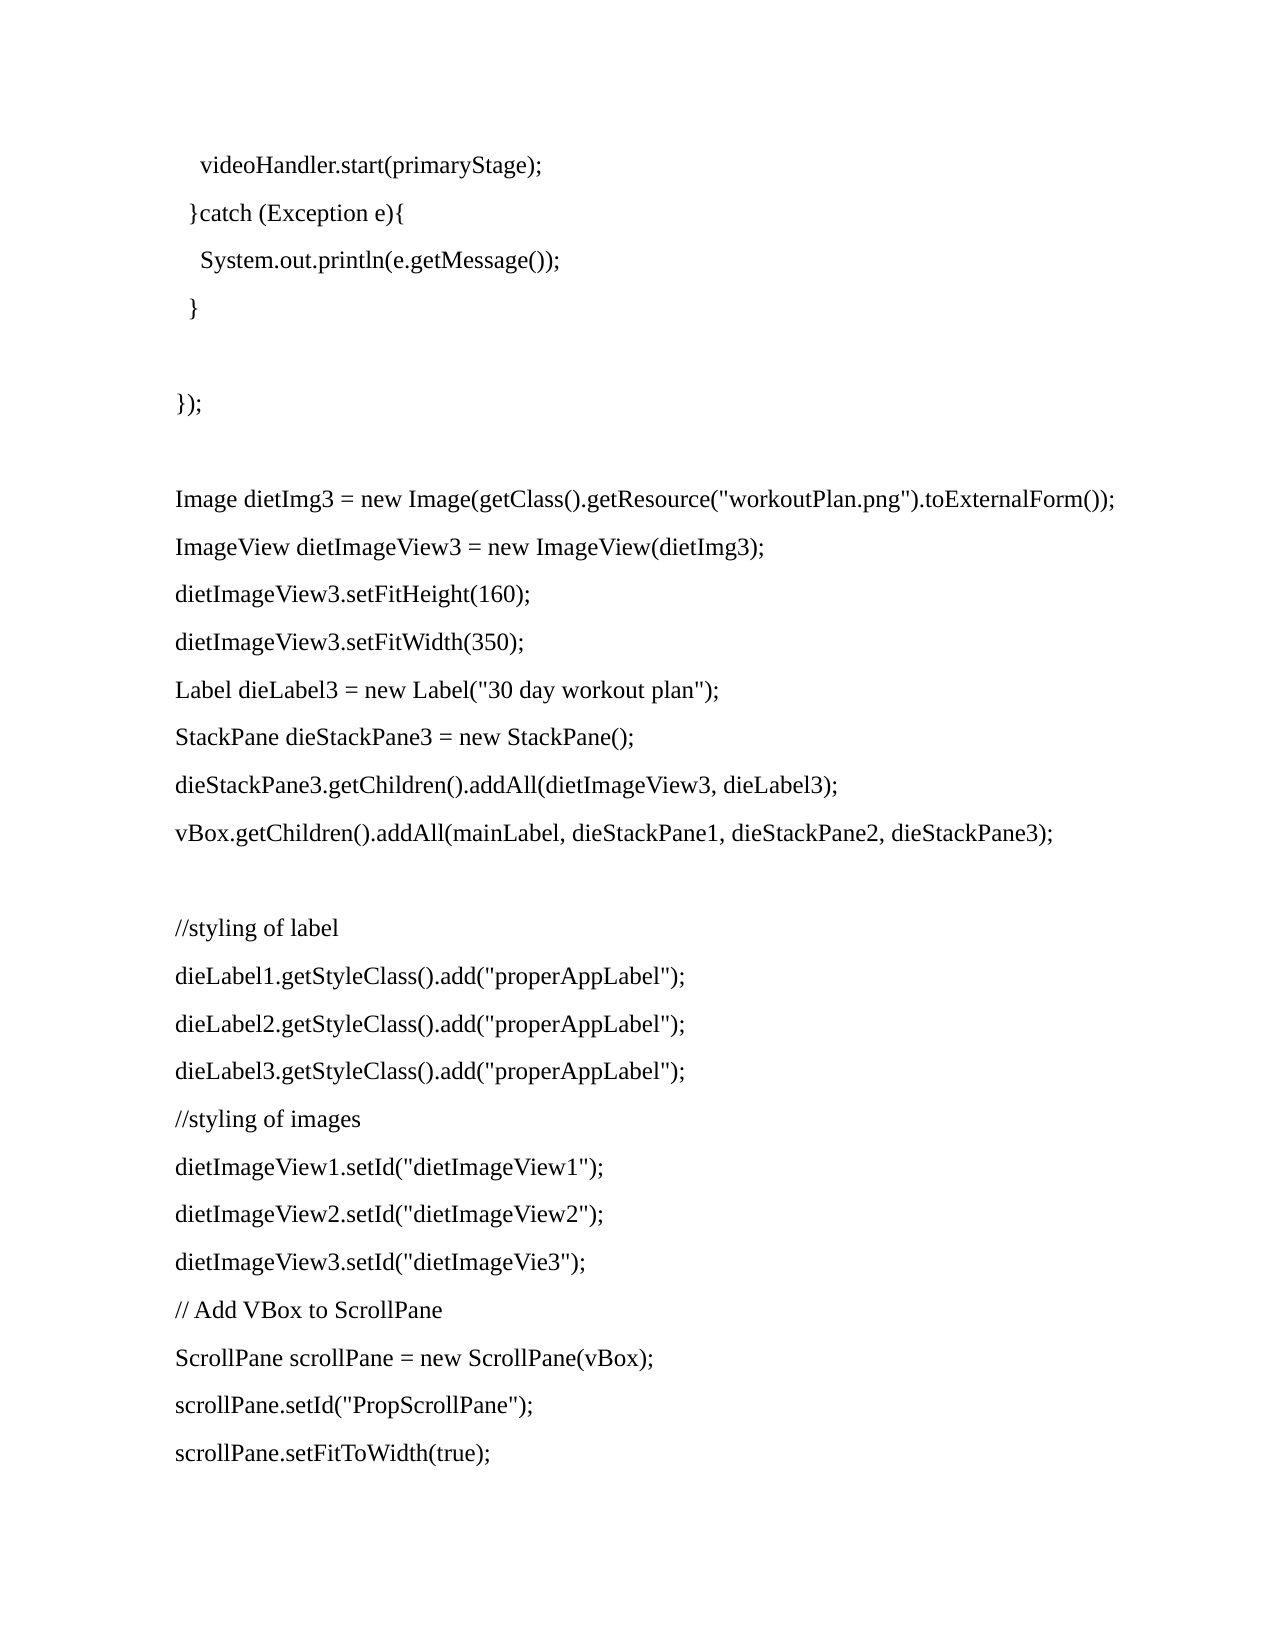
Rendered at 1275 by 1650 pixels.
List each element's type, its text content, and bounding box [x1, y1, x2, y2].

text }catch (Exception e){ [150, 198, 1125, 226]
text dieLabel2.getStyleClass().add("properAppLabel"); [150, 1009, 1125, 1037]
text dietImageView2.setId("dietImageView2"); [150, 1199, 1125, 1228]
text videoHandler.start(primaryStage); [150, 150, 1125, 179]
text dietImageView3.setFitHeight(160); [150, 579, 1125, 608]
text //styling of images [150, 1104, 1125, 1133]
text dieLabel3.getStyleClass().add("properAppLabel"); [150, 1056, 1125, 1085]
text dieLabel1.getStyleClass().add("properAppLabel"); [150, 961, 1125, 990]
text ScrollPane scrollPane = new ScrollPane(vBox); [150, 1343, 1125, 1371]
text Image dietImg3 = new Image(getClass().getResource("workoutPlan.png").toExternalForm()); [150, 484, 1125, 513]
text vBox.getChildren().addAll(mainLabel, dieStackPane1, dieStackPane2, dieStackPane3); [150, 818, 1125, 847]
text dietImageView3.setFitWidth(350); [150, 627, 1125, 656]
text //styling of label [150, 913, 1125, 942]
text dieStackPane3.getChildren().addAll(dietImageView3, dieLabel3); [150, 770, 1125, 799]
text dietImageView3.setId("dietImageVie3"); [150, 1247, 1125, 1276]
text System.out.println(e.getMessage()); [150, 245, 1125, 274]
text Label dieLabel3 = new Label("30 day workout plan"); [150, 675, 1125, 703]
text // Add VBox to ScrollPane [150, 1295, 1125, 1324]
text }); [150, 388, 1125, 417]
text ImageView dietImageView3 = new ImageView(dietImg3); [150, 532, 1125, 560]
text scrollPane.setId("PropScrollPane"); [150, 1390, 1125, 1419]
text dietImageView1.setId("dietImageView1"); [150, 1152, 1125, 1181]
text StackPane dieStackPane3 = new StackPane(); [150, 722, 1125, 751]
text scrollPane.setFitToWidth(true); [150, 1438, 1125, 1467]
text } [150, 293, 1125, 322]
